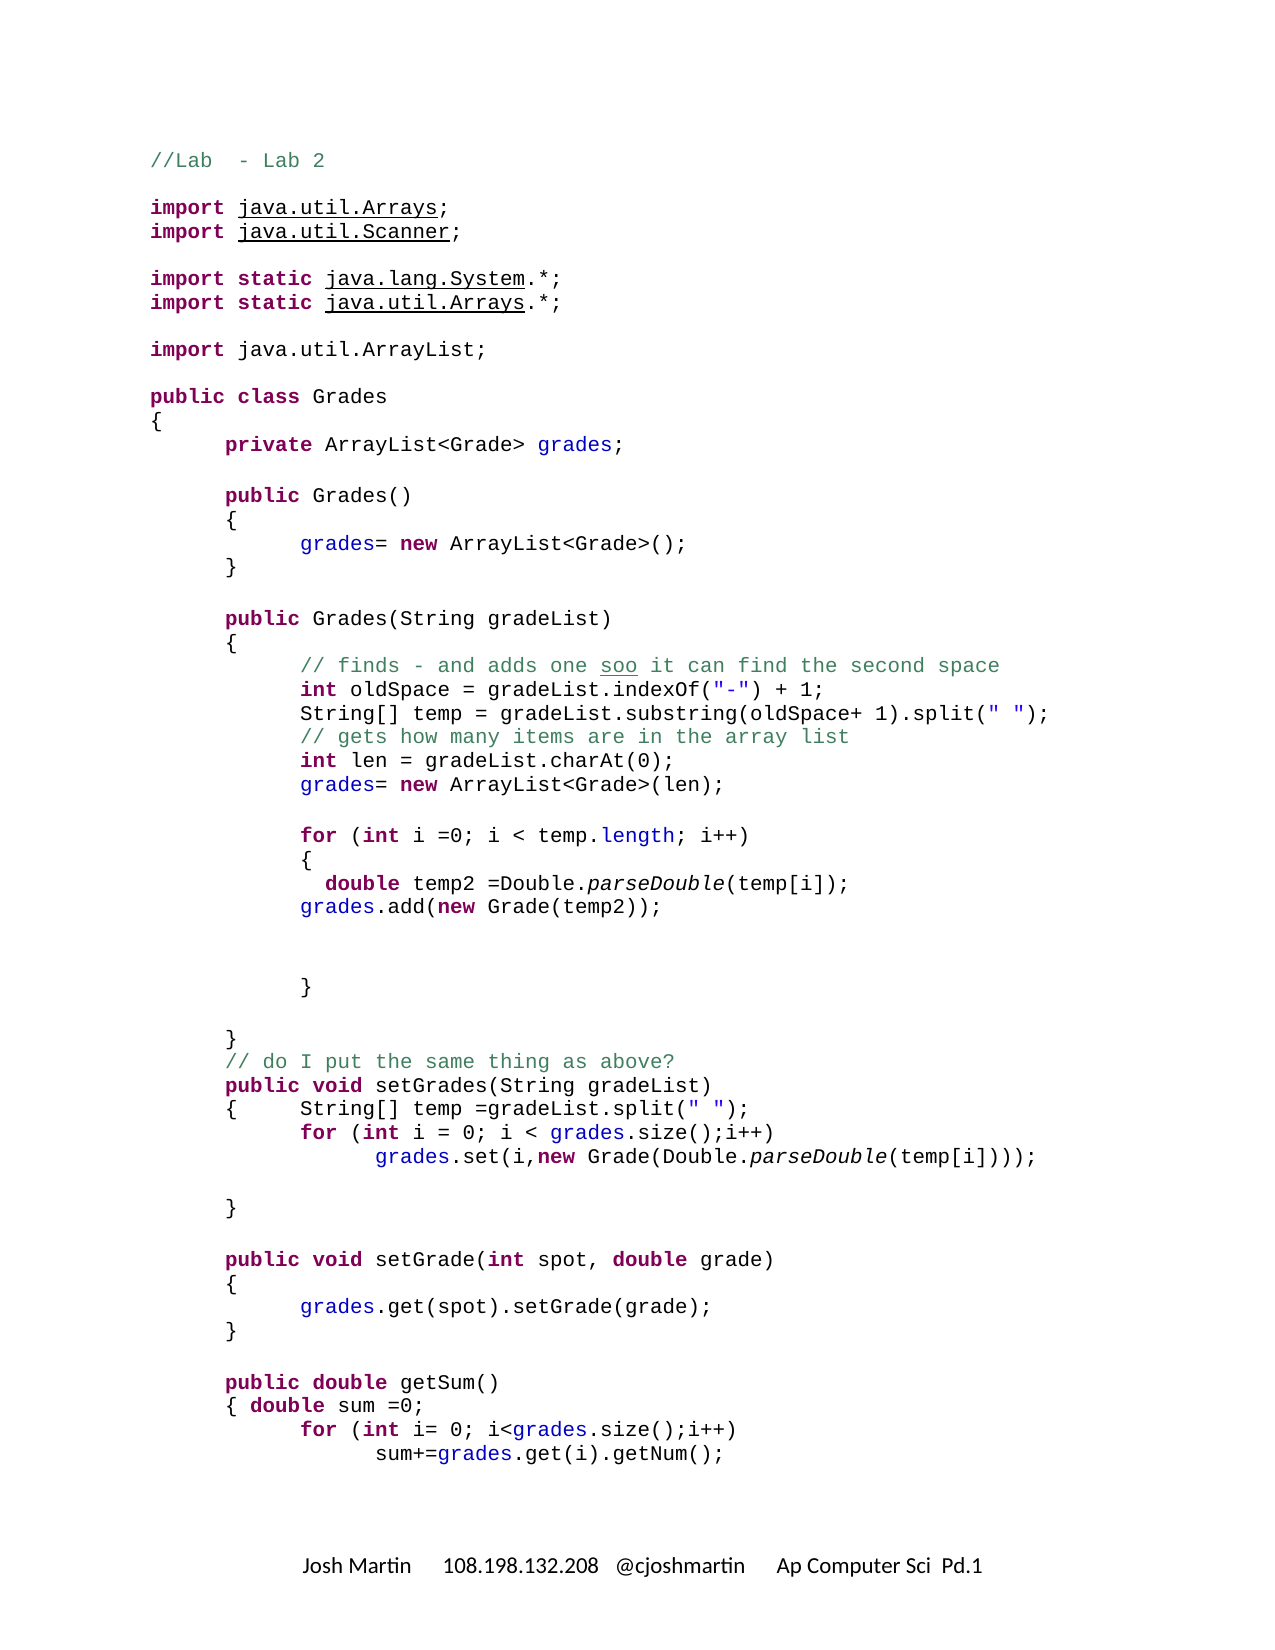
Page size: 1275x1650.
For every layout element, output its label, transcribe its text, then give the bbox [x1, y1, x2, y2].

text private ArrayList<Grade> grades; [150, 434, 1125, 457]
text { [150, 1273, 1125, 1296]
text { [150, 849, 1125, 872]
text } [150, 1197, 1125, 1221]
text for (int i =0; i < temp.length; i++) [150, 825, 1125, 849]
text grades.get(spot).setGrade(grade); [150, 1296, 1125, 1320]
text } [150, 976, 1125, 999]
text grades= new ArrayList<Grade>(len); [150, 773, 1125, 797]
text import java.util.Arrays; [150, 197, 1125, 221]
text } [150, 1027, 1125, 1051]
text grades.set(i,new Grade(Double.parseDouble(temp[i]))); [150, 1146, 1125, 1169]
text } [150, 1320, 1125, 1344]
text { [150, 509, 1125, 533]
text int len = gradeList.charAt(0); [150, 750, 1125, 773]
text public void setGrades(String gradeList) [150, 1075, 1125, 1098]
text // gets how many items are in the array list [150, 726, 1125, 750]
text String[] temp = gradeList.substring(oldSpace+ 1).split(" "); [150, 703, 1125, 726]
text import java.util.Scanner; [150, 221, 1125, 244]
text int oldSpace = gradeList.indexOf("-") + 1; [150, 679, 1125, 703]
text for (int i = 0; i < grades.size();i++) [150, 1122, 1125, 1146]
text public void setGrade(int spot, double grade) [150, 1249, 1125, 1273]
text { [150, 410, 1125, 434]
text //Lab - Lab 2 [150, 150, 1125, 174]
text grades.add(new Grade(temp2)); [150, 896, 1125, 920]
text public Grades(String gradeList) [150, 608, 1125, 632]
text public double getSum() [150, 1372, 1125, 1395]
text grades= new ArrayList<Grade>(); [150, 533, 1125, 556]
text import static java.util.Arrays.*; [150, 292, 1125, 316]
text import static java.lang.System.*; [150, 268, 1125, 292]
text } [150, 556, 1125, 580]
text public Grades() [150, 485, 1125, 509]
text // finds - and adds one soo it can find the second space [150, 655, 1125, 679]
text import java.util.ArrayList; [150, 339, 1125, 363]
text { String[] temp =gradeList.split(" "); [150, 1098, 1125, 1122]
text for (int i= 0; i<grades.size();i++) [150, 1419, 1125, 1443]
text public class Grades [150, 386, 1125, 410]
text sum+=grades.get(i).getNum(); [150, 1443, 1125, 1466]
text // do I put the same thing as above? [150, 1051, 1125, 1075]
text { double sum =0; [150, 1395, 1125, 1419]
text { [150, 632, 1125, 655]
text double temp2 =Double.parseDouble(temp[i]); [150, 872, 1125, 896]
